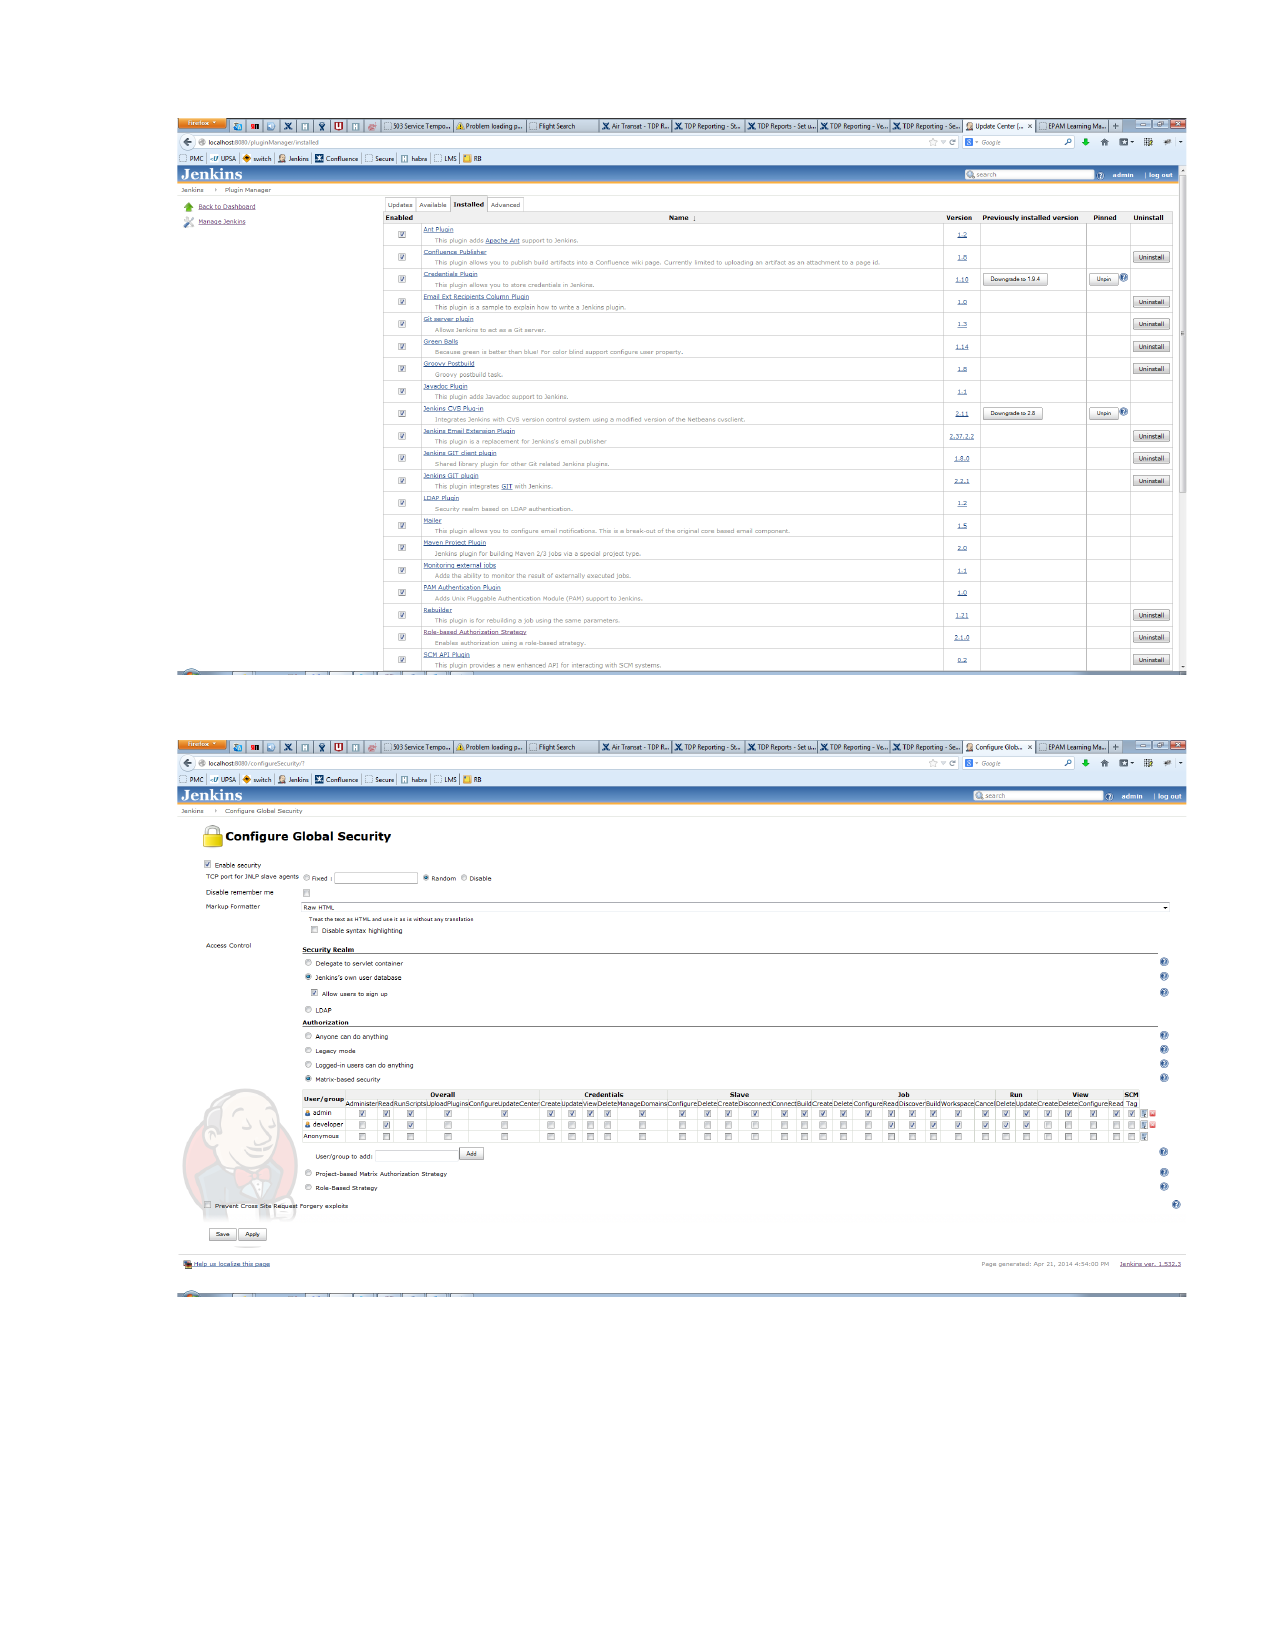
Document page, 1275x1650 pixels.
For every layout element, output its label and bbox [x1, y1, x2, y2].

picture [177, 118, 1187, 675]
picture [177, 740, 1187, 1297]
